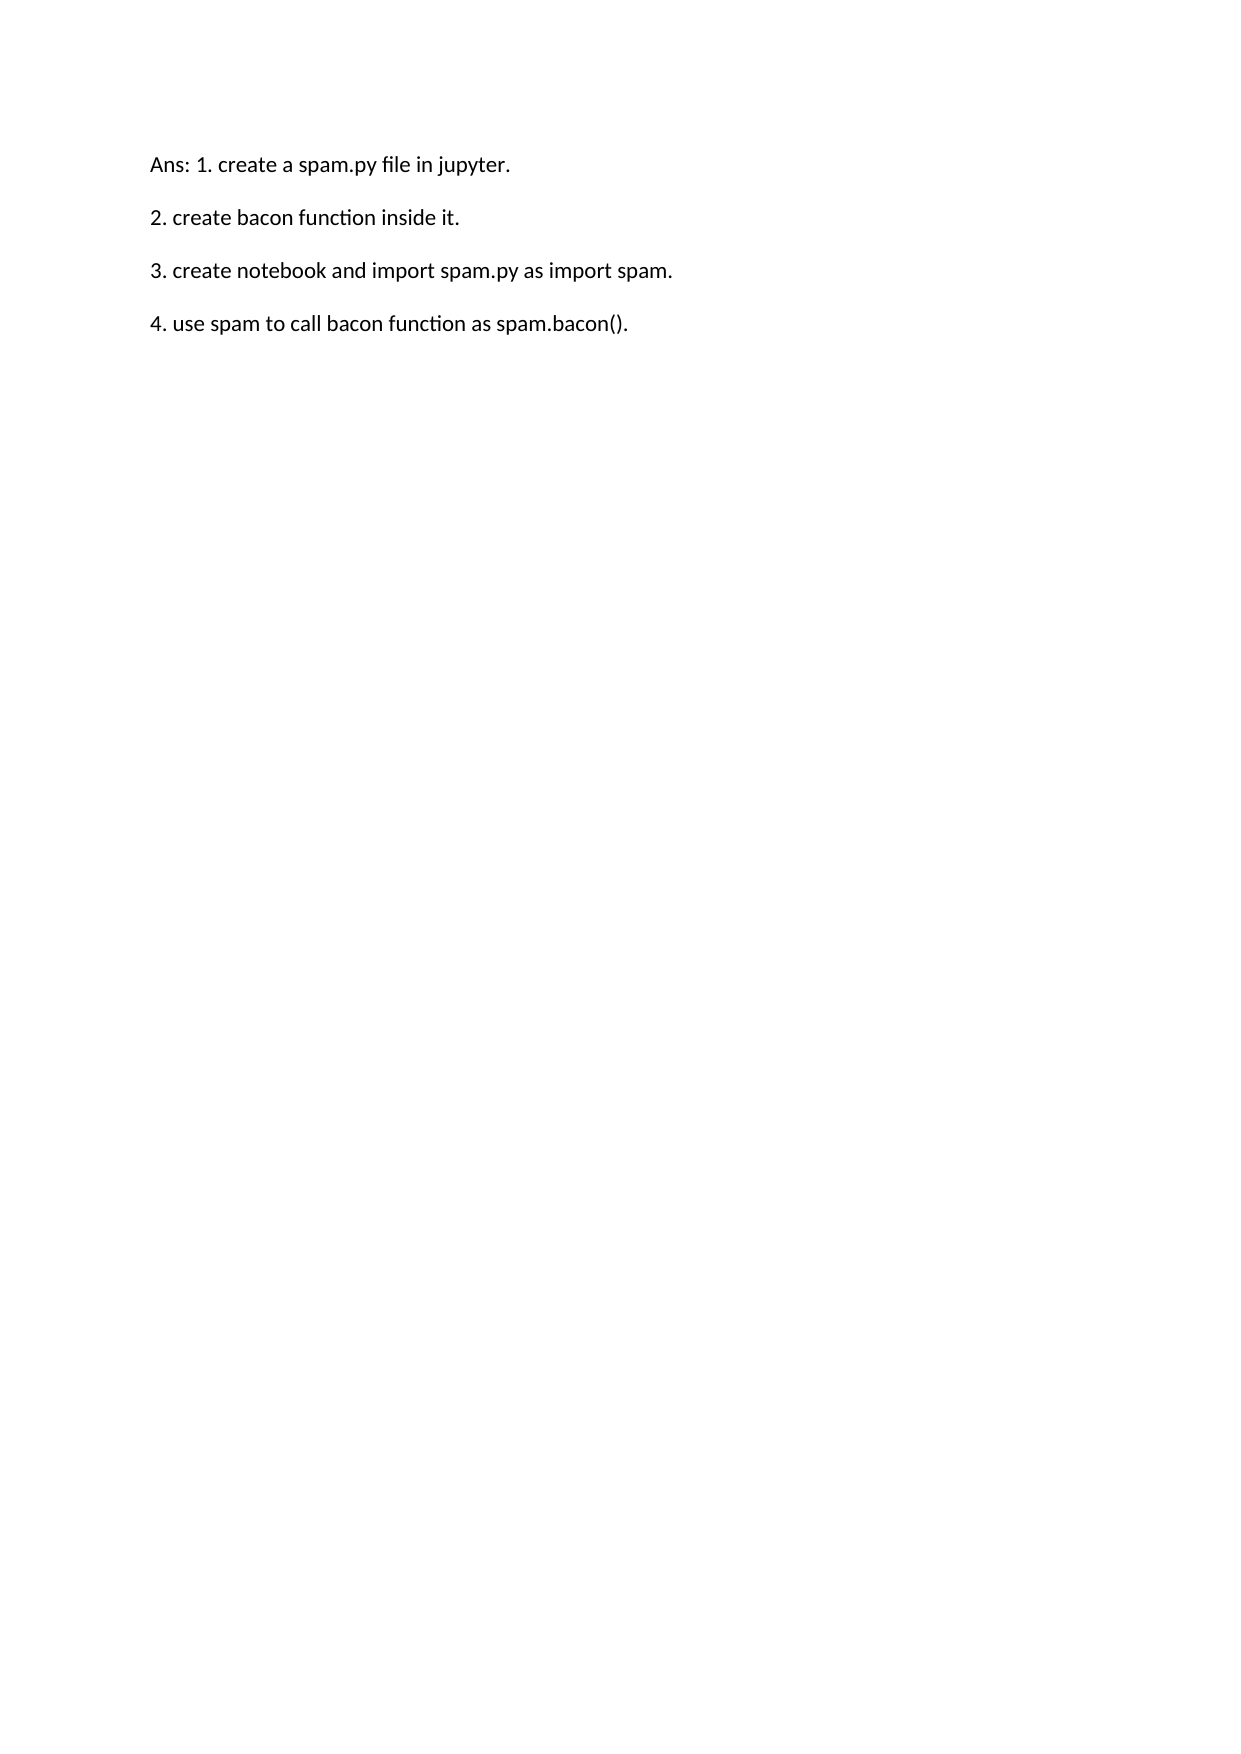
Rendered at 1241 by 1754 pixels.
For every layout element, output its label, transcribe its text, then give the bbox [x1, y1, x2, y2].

text 4. use spam to call bacon function as spam.bacon(). [150, 309, 1090, 337]
text 3. create notebook and import spam.py as import spam. [150, 256, 1090, 284]
text Ans: 1. create a spam.py file in jupyter. [150, 150, 1090, 178]
text 2. create bacon function inside it. [150, 203, 1090, 231]
